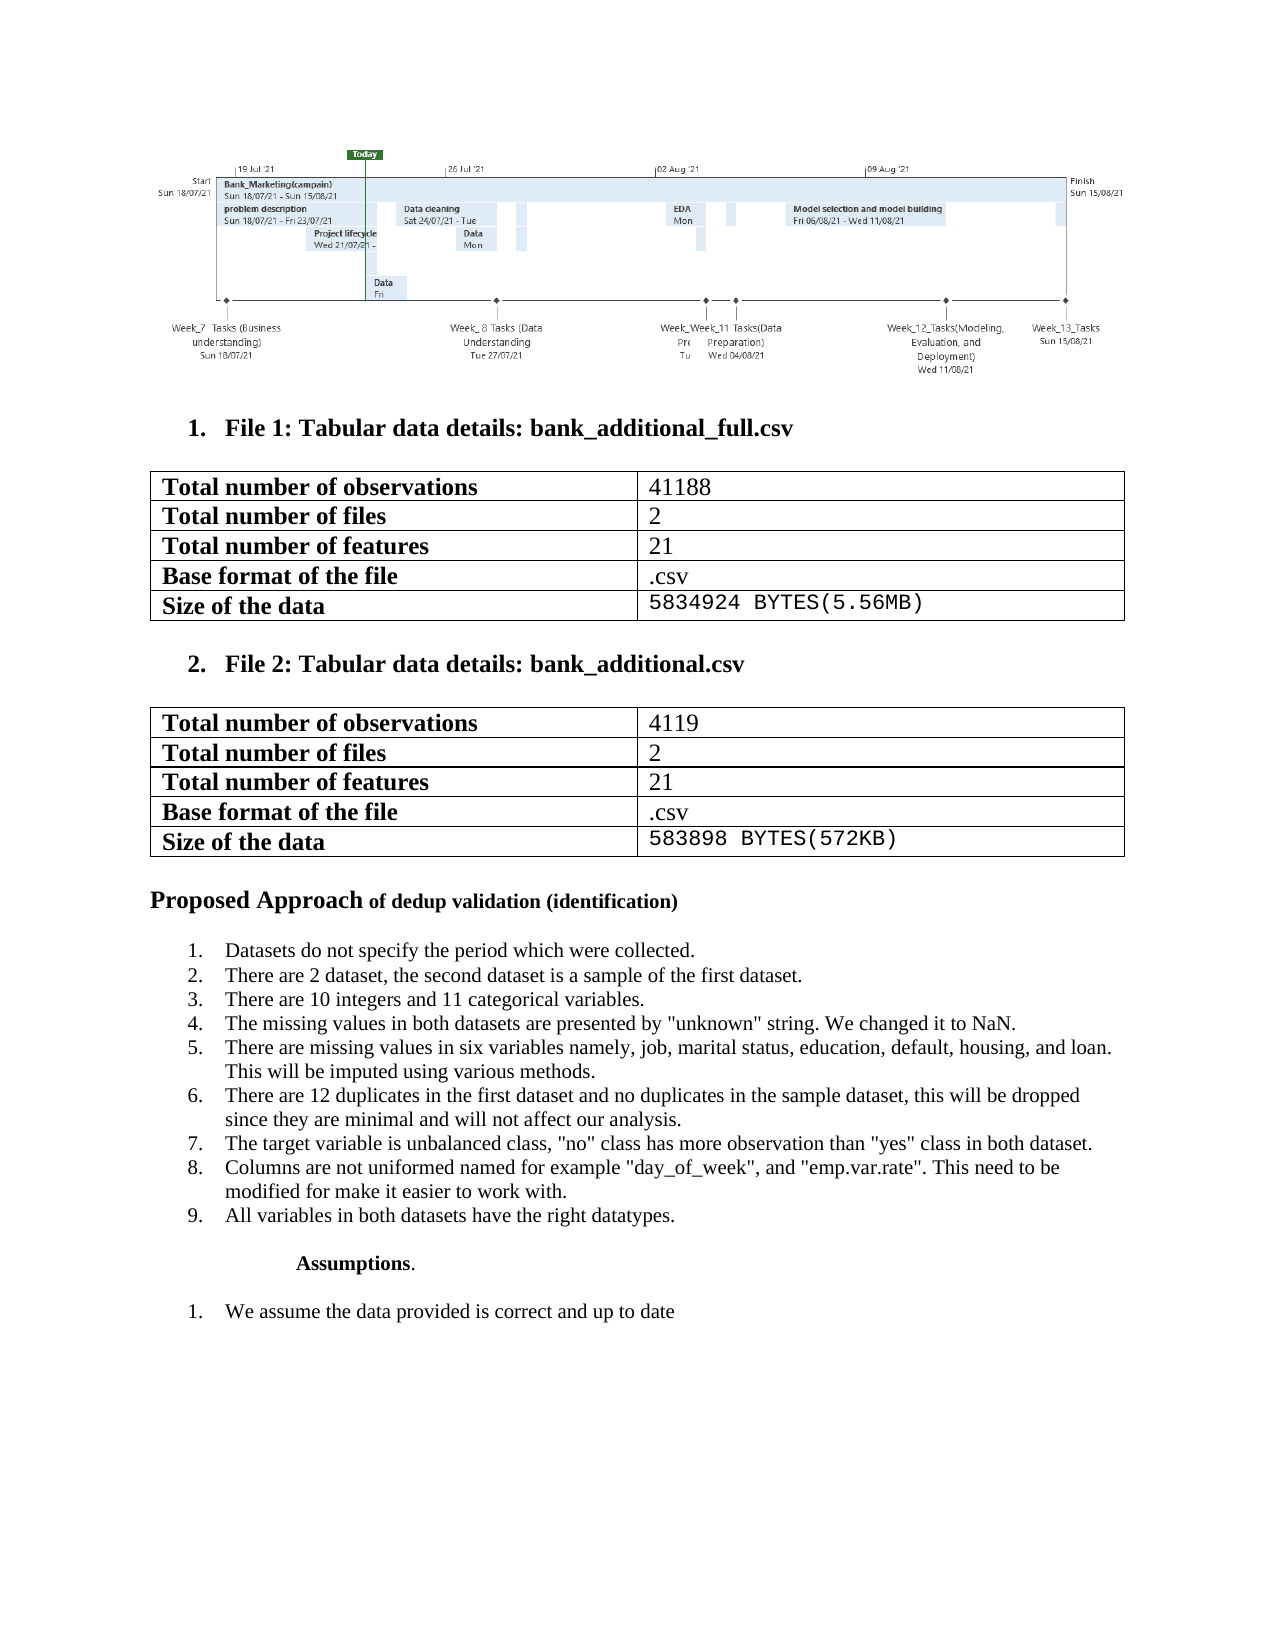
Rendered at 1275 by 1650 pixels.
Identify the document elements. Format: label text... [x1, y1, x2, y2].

table_cell Total number of files [151, 738, 637, 766]
table_cell 5834924 BYTES(5.56MB) [638, 591, 1124, 619]
picture [150, 150, 1125, 385]
table_header 41188 [638, 472, 1124, 500]
text Proposed Approach of dedup validation (identification) [150, 886, 1125, 914]
list All variables in both datasets have the right datatypes. [187, 1203, 1125, 1227]
table_cell Size of the data [151, 827, 637, 856]
list There are 10 integers and 11 categorical variables. [187, 987, 1125, 1011]
list Assumptions. [291, 1251, 1125, 1275]
list There are missing values in six variables namely, job, marital status, education, default, housing, and loan. This will be imputed using various methods. [187, 1035, 1125, 1083]
table_cell .csv [638, 561, 1124, 590]
table_header Total number of observations [151, 708, 637, 737]
list We assume the data provided is correct and up to date [187, 1299, 1125, 1323]
table_cell Total number of features [151, 531, 637, 560]
table_cell Base format of the file [151, 561, 637, 590]
list There are 2 dataset, the second dataset is a sample of the first dataset. [187, 962, 1125, 987]
table_cell .csv [638, 797, 1124, 826]
list The missing values in both datasets are presented by "unknown" string. We changed it to NaN. [187, 1011, 1125, 1035]
table_cell 2 [638, 501, 1124, 530]
table_cell 583898 BYTES(572KB) [638, 827, 1124, 856]
list File 2: Tabular data details: bank_additional.csv [187, 649, 1125, 678]
list There are 12 duplicates in the first dataset and no duplicates in the sample dataset, this will be dropped since they are minimal and will not affect our analysis. [187, 1083, 1125, 1131]
list File 1: Tabular data details: bank_additional_full.csv [187, 413, 1125, 442]
table_cell 2 [638, 738, 1124, 766]
table_cell Base format of the file [151, 797, 637, 826]
table_header Total number of observations [151, 472, 637, 500]
table_cell 21 [638, 531, 1124, 560]
table_cell Total number of files [151, 501, 637, 530]
table_cell Total number of features [151, 768, 637, 796]
table_cell 21 [638, 768, 1124, 796]
list Datasets do not specify the period which were collected. [187, 938, 1125, 962]
list Columns are not uniformed named for example "day_of_week", and "emp.var.rate". This need to be modified for make it easier to work with. [187, 1155, 1125, 1203]
table_cell Size of the data [151, 591, 637, 619]
list The target variable is unbalanced class, "no" class has more observation than "yes" class in both dataset. [187, 1131, 1125, 1155]
table_header 4119 [638, 708, 1124, 737]
